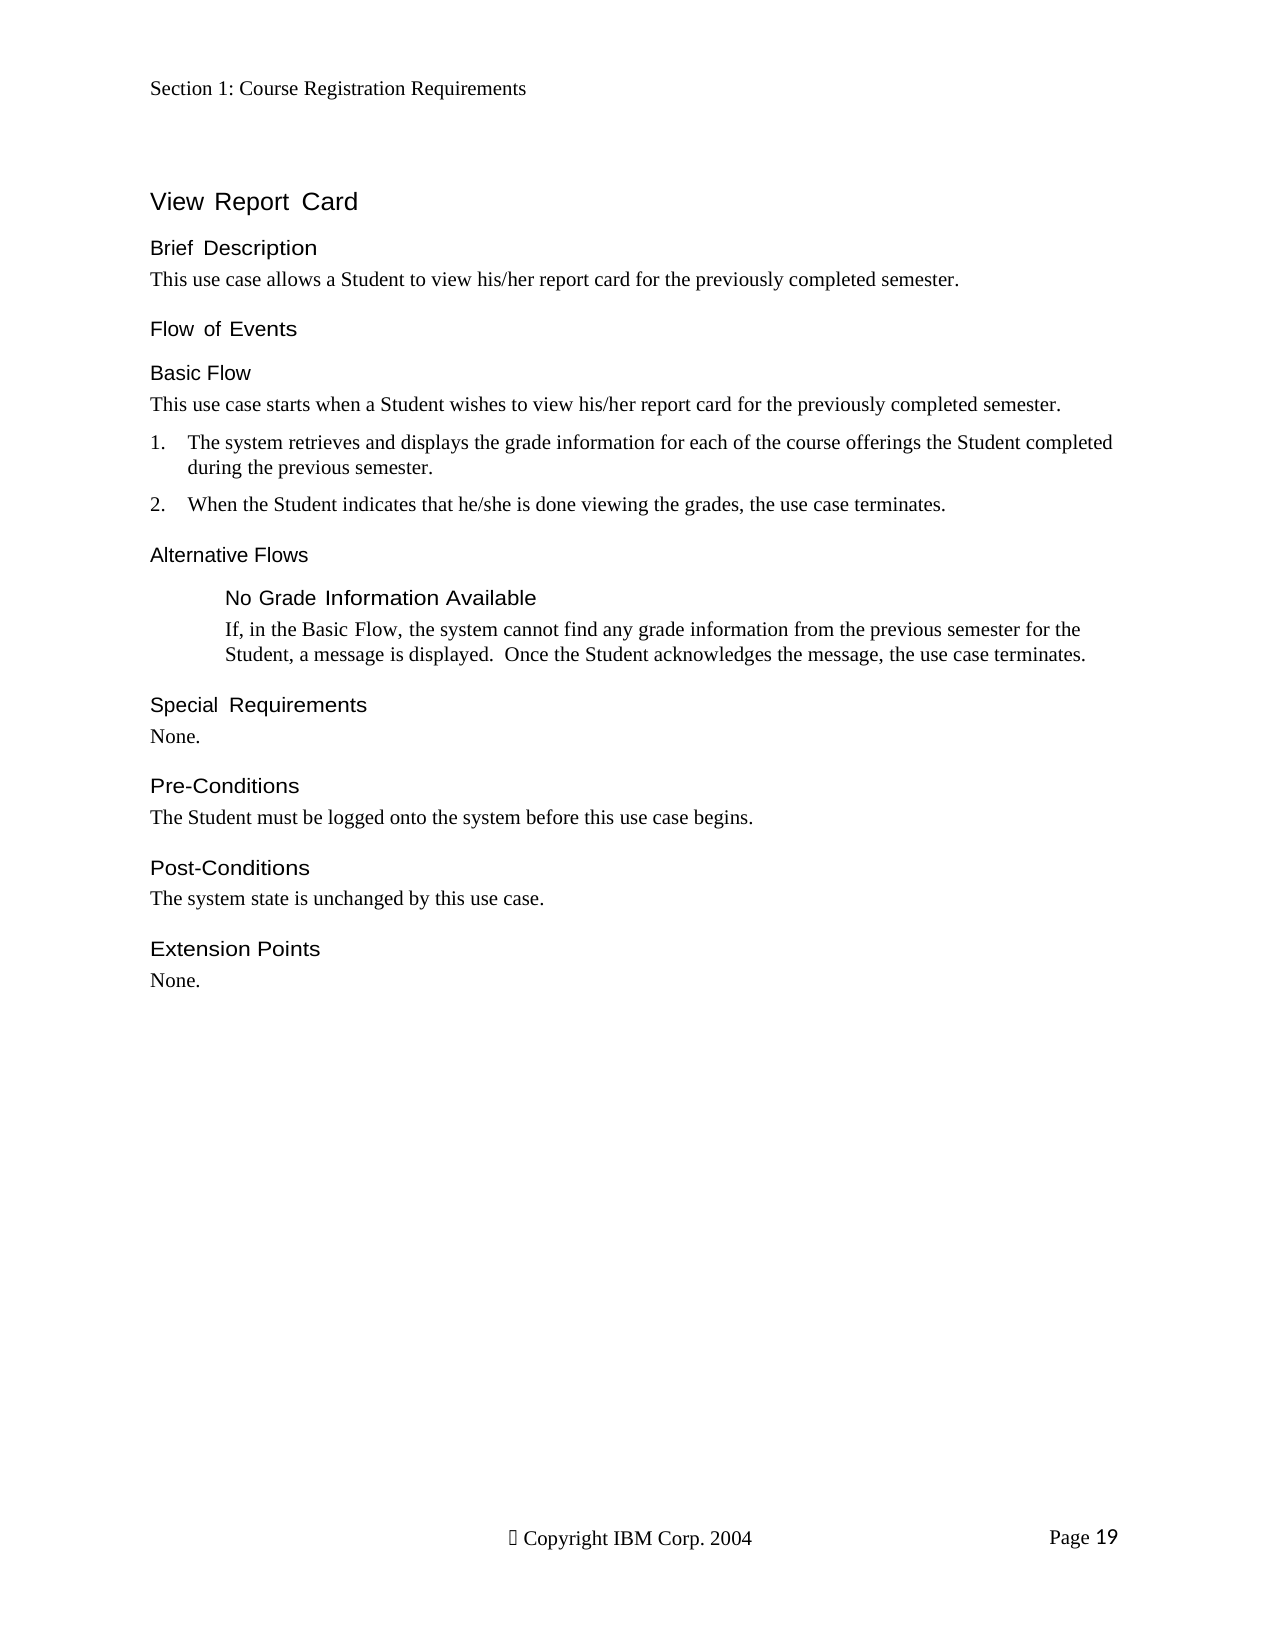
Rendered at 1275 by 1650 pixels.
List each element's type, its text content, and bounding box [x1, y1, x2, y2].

text The system state is unchanged by this use case. [150, 886, 1129, 910]
text View Report Card [150, 187, 1129, 216]
text This use case allows a Student to view his/her report card for the previously completed semester. [150, 267, 1129, 291]
text Extension Points [150, 937, 1129, 961]
text This use case starts when a Student wishes to view his/her report card for the previously completed semester. [150, 392, 1129, 416]
text Pre-Conditions [150, 774, 1129, 798]
text None. [150, 968, 1129, 992]
text If, in the Basic Flow, the system cannot find any grade information from the previous semester for the [225, 617, 1129, 641]
text The Student must be logged onto the system before this use case begins. [150, 805, 1129, 829]
text Basic Flow [150, 361, 1129, 385]
text Flow of Events [150, 317, 1129, 341]
text No Grade Information Available [225, 586, 1129, 610]
text None. [150, 724, 1129, 748]
text Brief Description [150, 236, 1129, 260]
text Special Requirements [150, 693, 1129, 717]
text Student, a message is displayed. Once the Student acknowledges the message, the use case terminates. [225, 642, 1129, 666]
text Alternative Flows [150, 542, 1129, 566]
text 1. The system retrieves and displays the grade information for each of the course offerings the Student completed during the previous semester. [150, 429, 1118, 479]
text Post-Conditions [150, 855, 1129, 879]
text 2. When the Student indicates that he/she is done viewing the grades, the use case terminates. [150, 492, 1129, 516]
